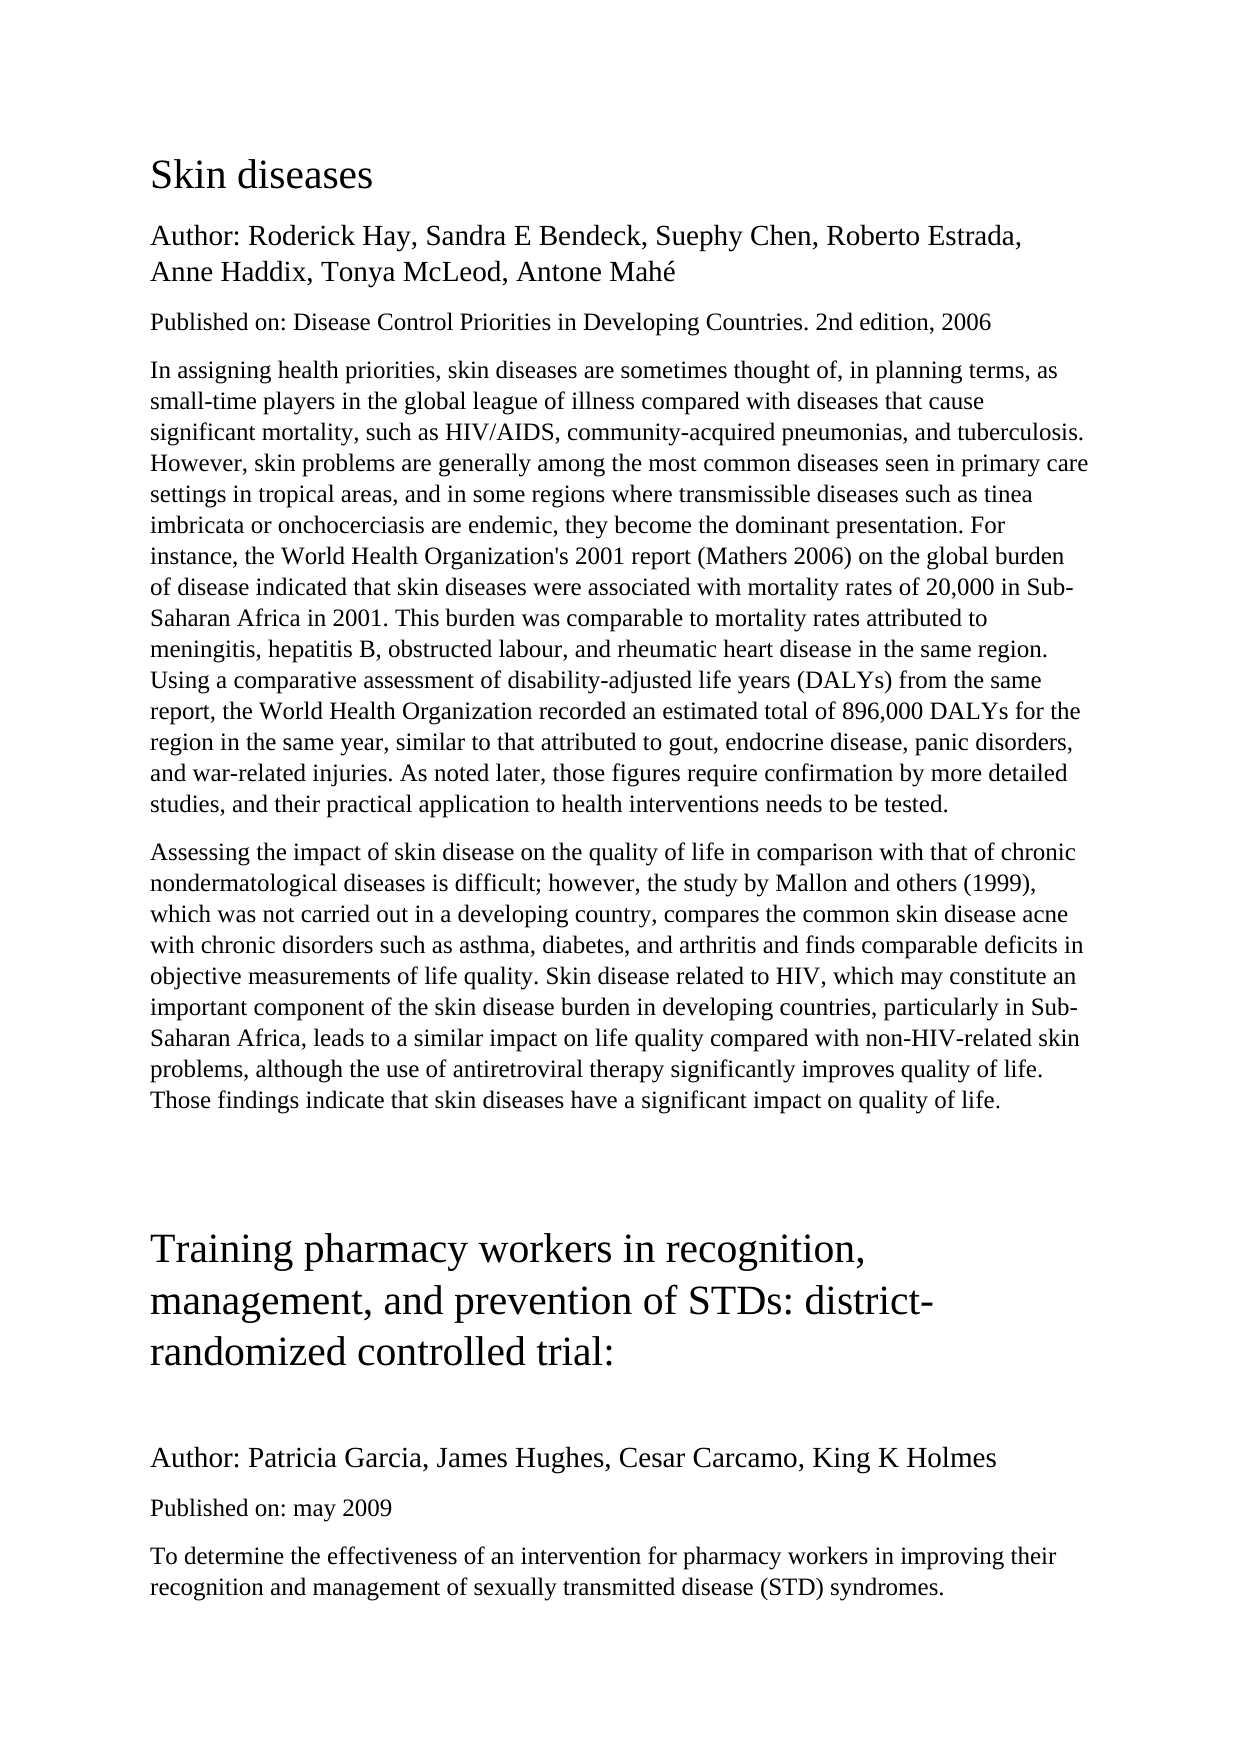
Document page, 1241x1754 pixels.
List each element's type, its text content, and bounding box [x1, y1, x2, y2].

text In assigning health priorities, skin diseases are sometimes thought of, in planning terms, as small-time players in the global league of illness compared with diseases that cause significant mortality, such as HIV/AIDS, community-acquired pneumonias, and tuberculosis. However, skin problems are generally among the most common diseases seen in primary care settings in tropical areas, and in some regions where transmissible diseases such as tinea imbricata or onchocerciasis are endemic, they become the dominant presentation. For instance, the World Health Organization's 2001 report (Mathers 2006) on the global burden of disease indicated that skin diseases were associated with mortality rates of 20,000 in Sub-Saharan Africa in 2001. This burden was comparable to mortality rates attributed to meningitis, hepatitis B, obstructed labour, and rheumatic heart disease in the same region. Using a comparative assessment of disability-adjusted life years (DALYs) from the same report, the World Health Organization recorded an estimated total of 896,000 DALYs for the region in the same year, similar to that attributed to gout, endocrine disease, panic disorders, and war-related injuries. As noted later, those figures require confirmation by more detailed studies, and their practical application to health interventions needs to be tested. [150, 355, 1090, 818]
text Published on: Disease Control Priorities in Developing Countries. 2nd edition, 2006 [150, 307, 1090, 336]
text Published on: may 2009 [150, 1493, 1090, 1522]
text Author: Roderick Hay, Sandra E Bendeck, Suephy Chen, Roberto Estrada, Anne Haddix, Tonya McLeod, Antone Mahé [150, 218, 1090, 288]
text Training pharmacy workers in recognition, management, and prevention of STDs: district-randomized controlled trial: [150, 1223, 1090, 1375]
text Author: Patricia Garcia, James Hughes, Cesar Carcamo, King K Holmes [150, 1440, 1090, 1474]
text To determine the effectiveness of an intervention for pharmacy workers in improving their recognition and management of sexually transmitted disease (STD) syndromes. [150, 1541, 1090, 1601]
text Assessing the impact of skin disease on the quality of life in comparison with that of chronic nondermatological diseases is difficult; however, the study by Mallon and others (1999), which was not carried out in a developing country, compares the common skin disease acne with chronic disorders such as asthma, diabetes, and arthritis and finds comparable deficits in objective measurements of life quality. Skin disease related to HIV, which may constitute an important component of the skin disease burden in developing countries, particularly in Sub-Saharan Africa, leads to a similar impact on life quality compared with non-HIV-related skin problems, although the use of antiretroviral therapy significantly improves quality of life. Those findings indicate that skin diseases have a significant impact on quality of life. [150, 837, 1090, 1114]
text Skin diseases [150, 150, 1090, 198]
